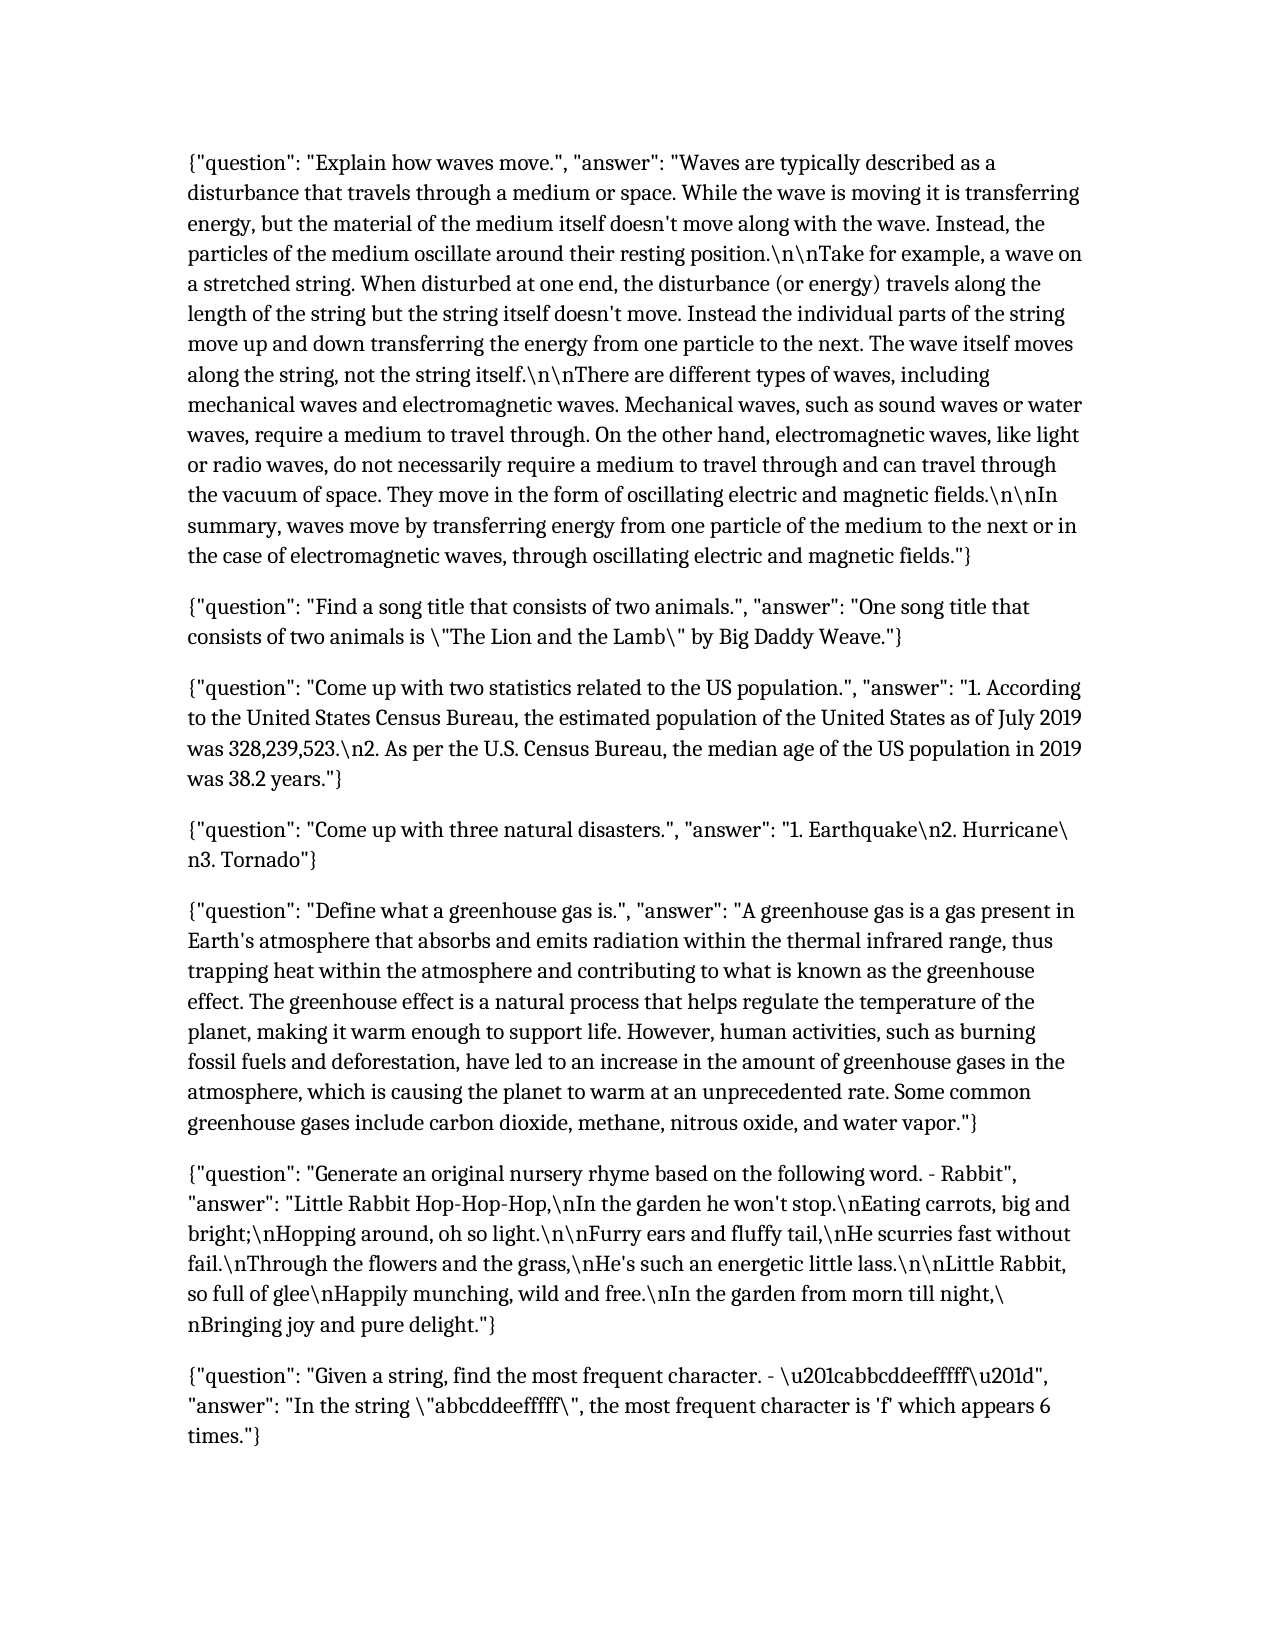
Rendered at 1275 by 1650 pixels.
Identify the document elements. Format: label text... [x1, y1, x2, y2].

text {"question": "Given a string, find the most frequent character. - \u201cabbcddeefffff\u201d", "answer": "In the string \"abbcddeefffff\", the most frequent character is 'f' which appears 6 times."} [187, 1362, 1087, 1449]
text {"question": "Generate an original nursery rhyme based on the following word. - Rabbit", "answer": "Little Rabbit Hop-Hop-Hop,\nIn the garden he won't stop.\nEating carrots, big and bright;\nHopping around, oh so light.\n\nFurry ears and fluffy tail,\nHe scurries fast without fail.\nThrough the flowers and the grass,\nHe's such an energetic little lass.\n\nLittle Rabbit, so full of glee\nHappily munching, wild and free.\nIn the garden from morn till night,\nBringing joy and pure delight."} [187, 1160, 1087, 1338]
text {"question": "Come up with two statistics related to the US population.", "answer": "1. According to the United States Census Bureau, the estimated population of the United States as of July 2019 was 328,239,523.\n2. As per the U.S. Census Bureau, the median age of the US population in 2019 was 38.2 years."} [187, 675, 1087, 792]
text {"question": "Define what a greenhouse gas is.", "answer": "A greenhouse gas is a gas present in Earth's atmosphere that absorbs and emits radiation within the thermal infrared range, thus trapping heat within the atmosphere and contributing to what is known as the greenhouse effect. The greenhouse effect is a natural process that helps regulate the temperature of the planet, making it warm enough to support life. However, human activities, such as burning fossil fuels and deforestation, have led to an increase in the amount of greenhouse gases in the atmosphere, which is causing the planet to warm at an unprecedented rate. Some common greenhouse gases include carbon dioxide, methane, nitrous oxide, and water vapor."} [187, 898, 1087, 1136]
text {"question": "Find a song title that consists of two animals.", "answer": "One song title that consists of two animals is \"The Lion and the Lamb\" by Big Daddy Weave."} [187, 594, 1087, 650]
text {"question": "Explain how waves move.", "answer": "Waves are typically described as a disturbance that travels through a medium or space. While the wave is moving it is transferring energy, but the material of the medium itself doesn't move along with the wave. Instead, the particles of the medium oscillate around their resting position.\n\nTake for example, a wave on a stretched string. When disturbed at one end, the disturbance (or energy) travels along the length of the string but the string itself doesn't move. Instead the individual parts of the string move up and down transferring the energy from one particle to the next. The wave itself moves along the string, not the string itself.\n\nThere are different types of waves, including mechanical waves and electromagnetic waves. Mechanical waves, such as sound waves or water waves, require a medium to travel through. On the other hand, electromagnetic waves, like light or radio waves, do not necessarily require a medium to travel through and can travel through the vacuum of space. They move in the form of oscillating electric and magnetic fields.\n\nIn summary, waves move by transferring energy from one particle of the medium to the next or in the case of electromagnetic waves, through oscillating electric and magnetic fields."} [187, 150, 1087, 569]
text {"question": "Come up with three natural disasters.", "answer": "1. Earthquake\n2. Hurricane\n3. Tornado"} [187, 817, 1087, 873]
